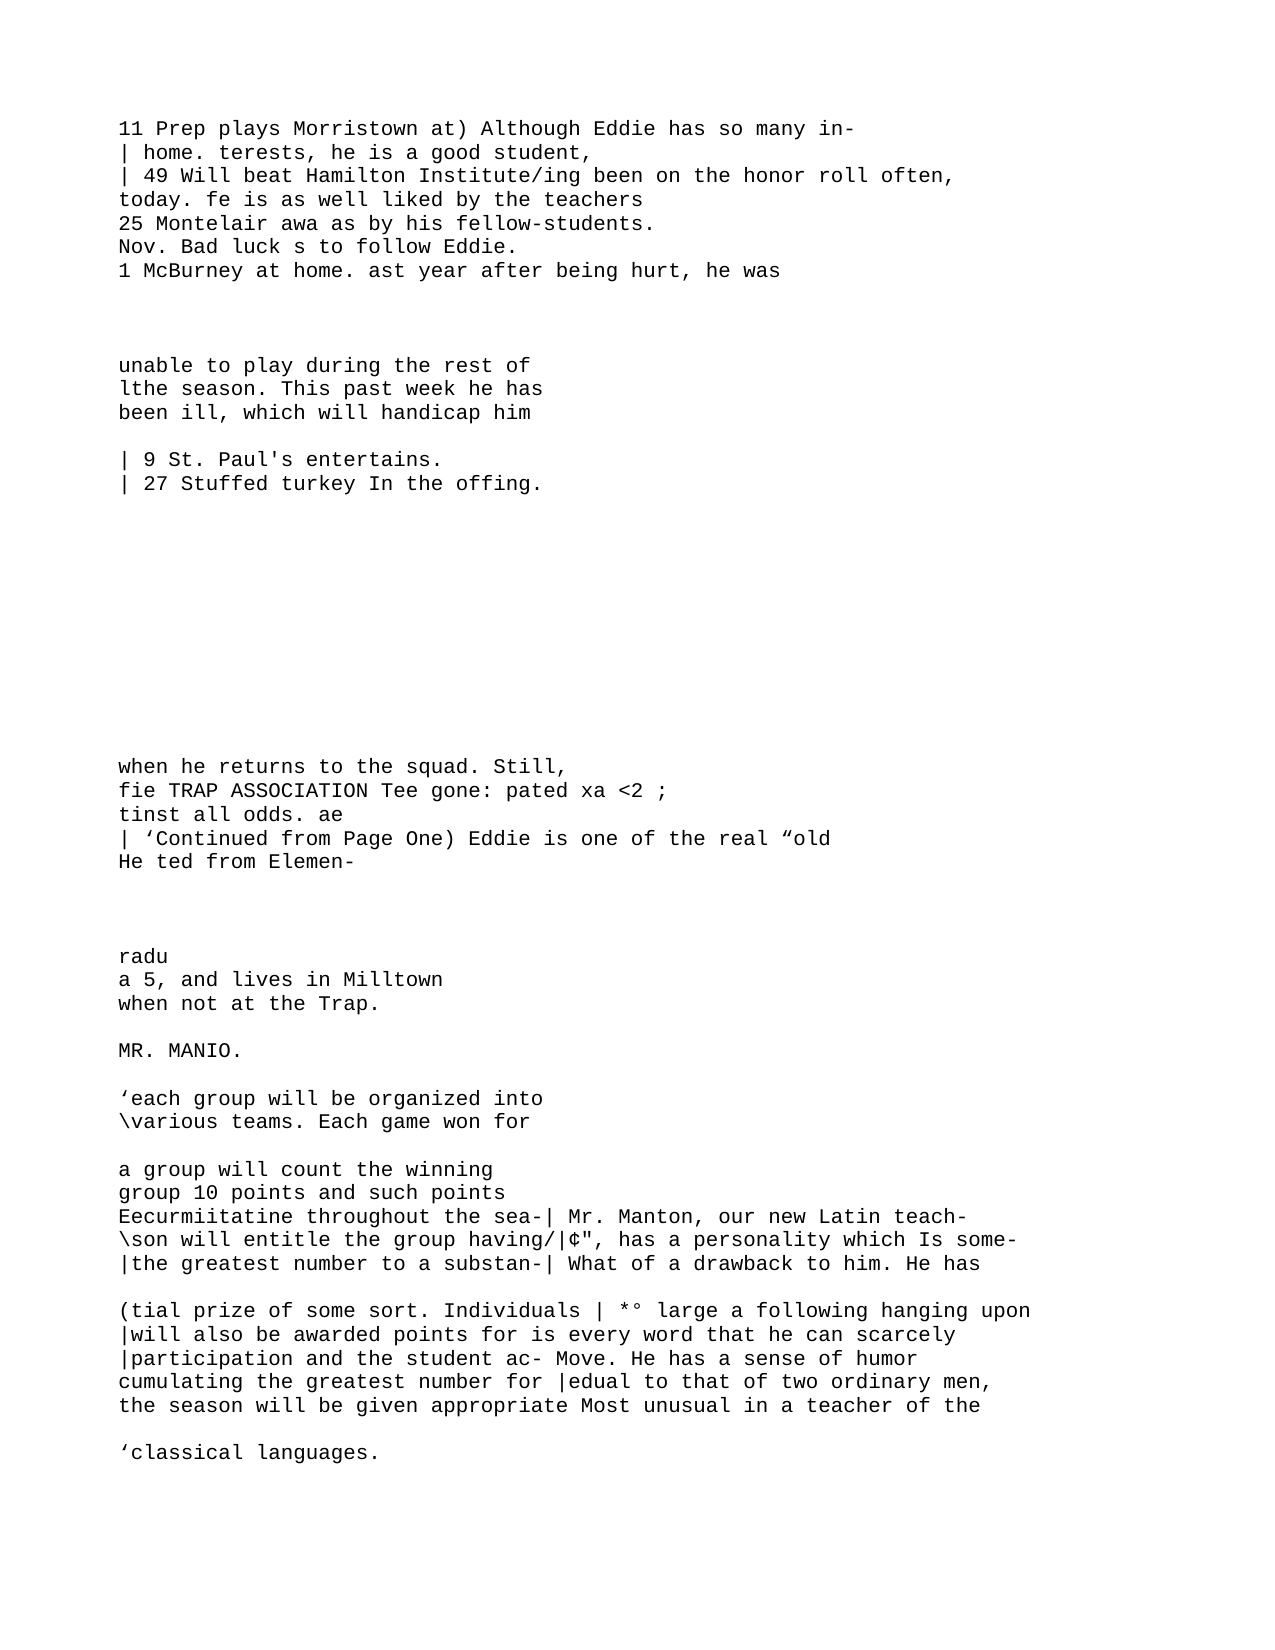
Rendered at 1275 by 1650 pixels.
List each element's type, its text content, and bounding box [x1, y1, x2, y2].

text radu [118, 946, 1157, 969]
text |participation and the student ac- Move. He has a sense of humor [118, 1348, 1157, 1371]
text ‘classical languages. [118, 1442, 1157, 1466]
text a 5, and lives in Milltown [118, 969, 1157, 993]
text today. fe is as well liked by the teachers [118, 189, 1157, 213]
text ‘each group will be organized into [118, 1088, 1157, 1111]
text the season will be given appropriate Most unusual in a teacher of the [118, 1395, 1157, 1419]
text 25 Montelair awa as by his fellow-students. [118, 213, 1157, 236]
text unable to play during the rest of [118, 354, 1157, 378]
text | 9 St. Paul's entertains. [118, 449, 1157, 473]
text a group will count the winning [118, 1158, 1157, 1182]
text \various teams. Each game won for [118, 1111, 1157, 1135]
text 1 McBurney at home. ast year after being hurt, he was [118, 260, 1157, 284]
text group 10 points and such points [118, 1182, 1157, 1206]
text |the greatest number to a substan-| What of a drawback to him. He has [118, 1253, 1157, 1277]
text MR. MANIO. [118, 1040, 1157, 1064]
text Nov. Bad luck s to follow Eddie. [118, 236, 1157, 260]
text | 27 Stuffed turkey In the offing. [118, 473, 1157, 496]
text been ill, which will handicap him [118, 402, 1157, 426]
text when he returns to the squad. Still, [118, 757, 1157, 780]
text He ted from Elemen- [118, 851, 1157, 875]
text |will also be awarded points for is every word that he can scarcely [118, 1324, 1157, 1348]
text lthe season. This past week he has [118, 378, 1157, 402]
text | ‘Continued from Page One) Eddie is one of the real “old [118, 827, 1157, 851]
text tinst all odds. ae [118, 804, 1157, 827]
text Eecurmiitatine throughout the sea-| Mr. Manton, our new Latin teach- [118, 1206, 1157, 1229]
text 11 Prep plays Morristown at) Although Eddie has so many in- [118, 118, 1157, 142]
text when not at the Trap. [118, 993, 1157, 1017]
text | home. terests, he is a good student, [118, 142, 1157, 165]
text \son will entitle the group having/|¢", has a personality which Is some- [118, 1229, 1157, 1253]
text (tial prize of some sort. Individuals | *° large a following hanging upon [118, 1300, 1157, 1324]
text fie TRAP ASSOCIATION Tee gone: pated xa <2 ; [118, 780, 1157, 804]
text | 49 Will beat Hamilton Institute/ing been on the honor roll often, [118, 165, 1157, 189]
text cumulating the greatest number for |edual to that of two ordinary men, [118, 1371, 1157, 1395]
